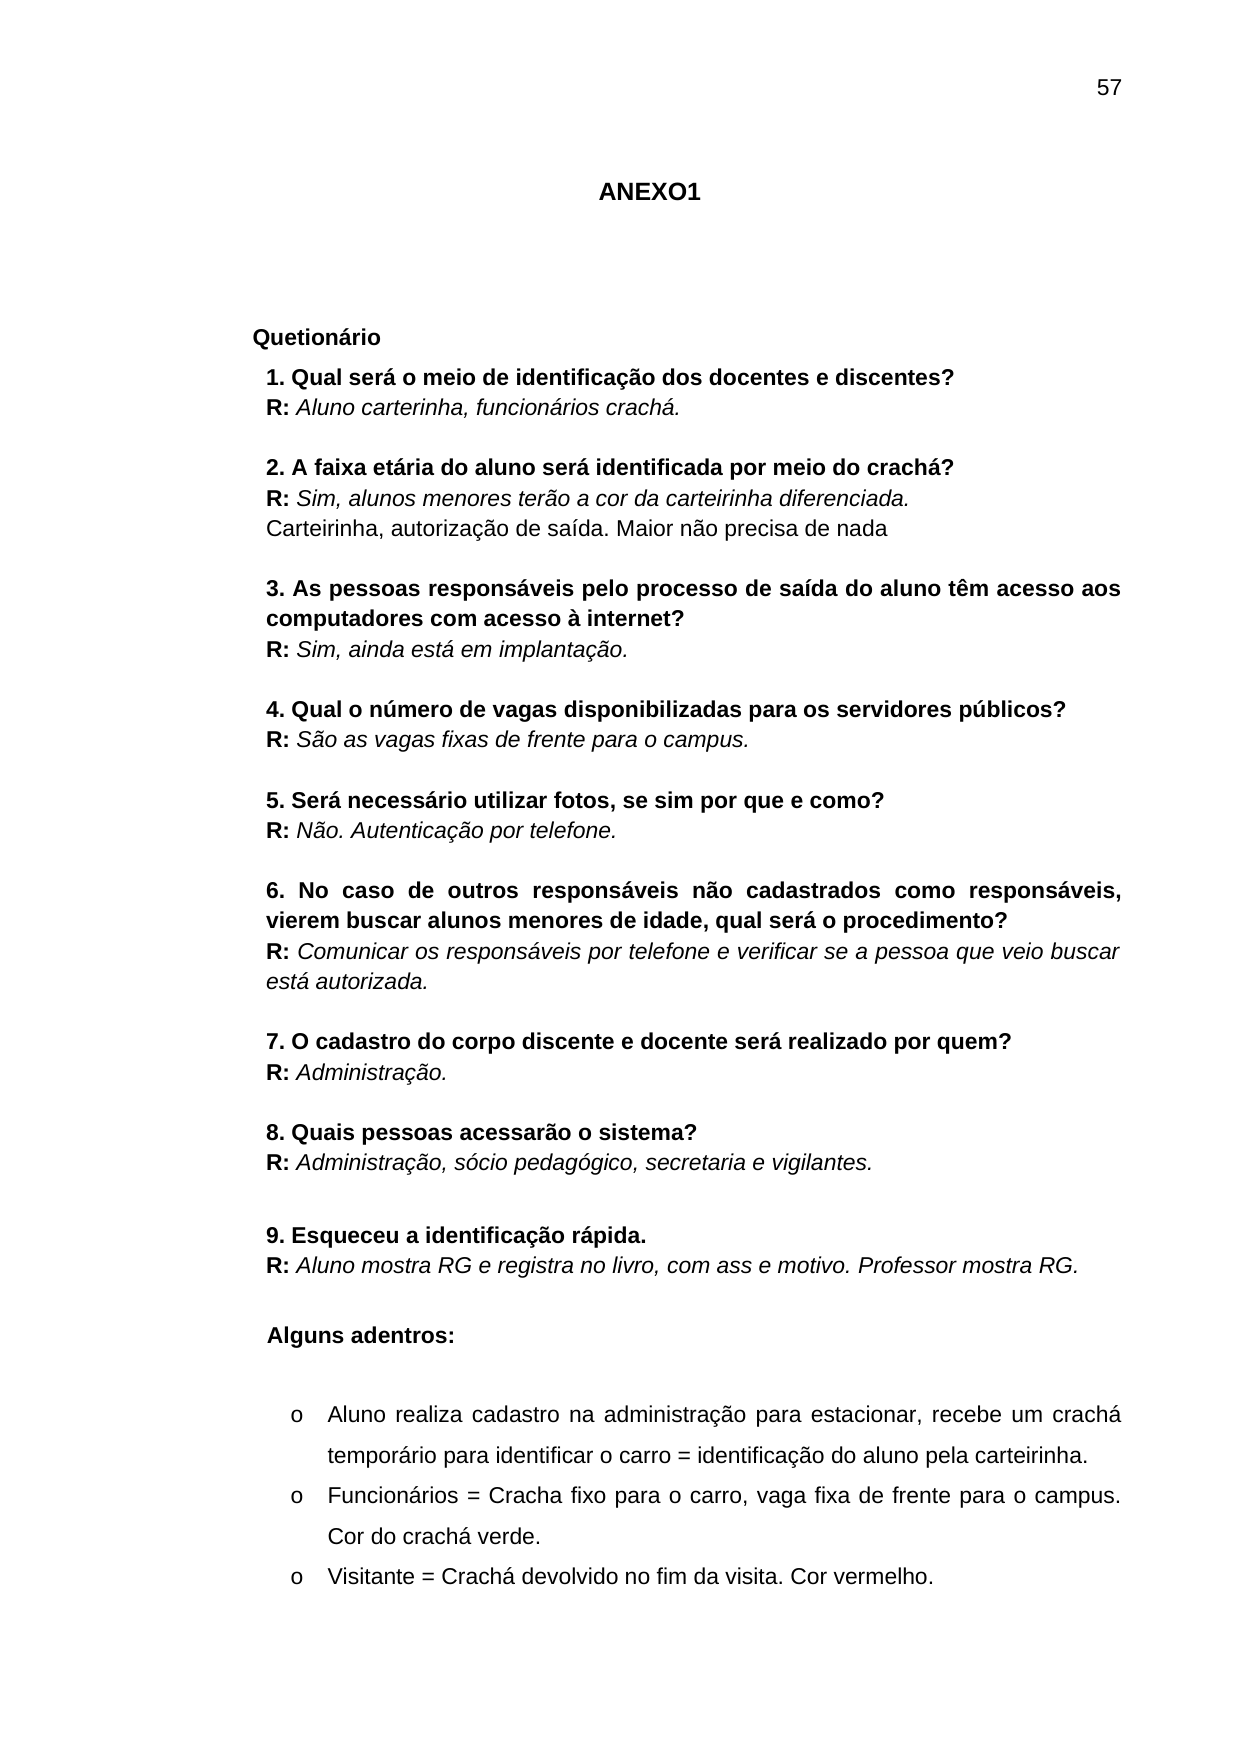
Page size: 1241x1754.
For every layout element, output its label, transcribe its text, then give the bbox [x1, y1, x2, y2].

list Funcionários = Cracha fixo para o carro, vaga fixa de frente para o campus. Cor do crachá verde. [290, 1482, 1122, 1549]
list Aluno realiza cadastro na administração para estacionar, recebe um crachá temporário para identificar o carro = identificação do aluno pela carteirinha. [290, 1401, 1122, 1469]
text 4. Qual o número de vagas disponibilizadas para os servidores públicos? [266, 696, 1122, 722]
text 6. No caso de outros responsáveis não cadastrados como responsáveis, vierem buscar alunos menores de idade, qual será o procedimento? [266, 877, 1122, 934]
text R: Administração. [266, 1058, 1122, 1085]
list Visitante = Crachá devolvido no fim da visita. Cor vermelho. [290, 1563, 1122, 1591]
text R: Administração, sócio pedagógico, secretaria e vigilantes. [266, 1149, 1122, 1175]
subtitle ANEXO1 [177, 177, 1122, 206]
text R: São as vagas fixas de frente para o campus. [266, 726, 1122, 752]
text Carteirinha, autorização de saída. Maior não precisa de nada [266, 515, 1122, 541]
text 3. As pessoas responsáveis pelo processo de saída do aluno têm acesso aos computadores com acesso à internet? [266, 575, 1122, 632]
text R: Aluno carterinha, funcionários crachá. [266, 394, 1122, 420]
text R: Não. Autenticação por telefone. [266, 817, 1122, 843]
text R: Comunicar os responsáveis por telefone e verificar se a pessoa que veio buscar está autorizada. [266, 938, 1122, 994]
text 2. A faixa etária do aluno será identificada por meio do crachá? [266, 454, 1122, 481]
text R: Sim, ainda está em implantação. [266, 636, 1122, 662]
text 1. Qual será o meio de identificação dos docentes e discentes? [266, 364, 1122, 390]
text Alguns adentros: [178, 1322, 1122, 1348]
text R: Sim, alunos menores terão a cor da carteirinha diferenciada. [266, 484, 1122, 511]
text 5. Será necessário utilizar fotos, se sim por que e como? [266, 787, 1122, 813]
text 8. Quais pessoas acessarão o sistema? [266, 1119, 1122, 1145]
text 9. Esqueceu a identificação rápida. [266, 1222, 1122, 1248]
list Quetionário [252, 324, 1122, 351]
text 7. O cadastro do corpo discente e docente será realizado por quem? [266, 1028, 1122, 1054]
text R: Aluno mostra RG e registra no livro, com ass e motivo. Professor mostra RG. [266, 1252, 1122, 1278]
